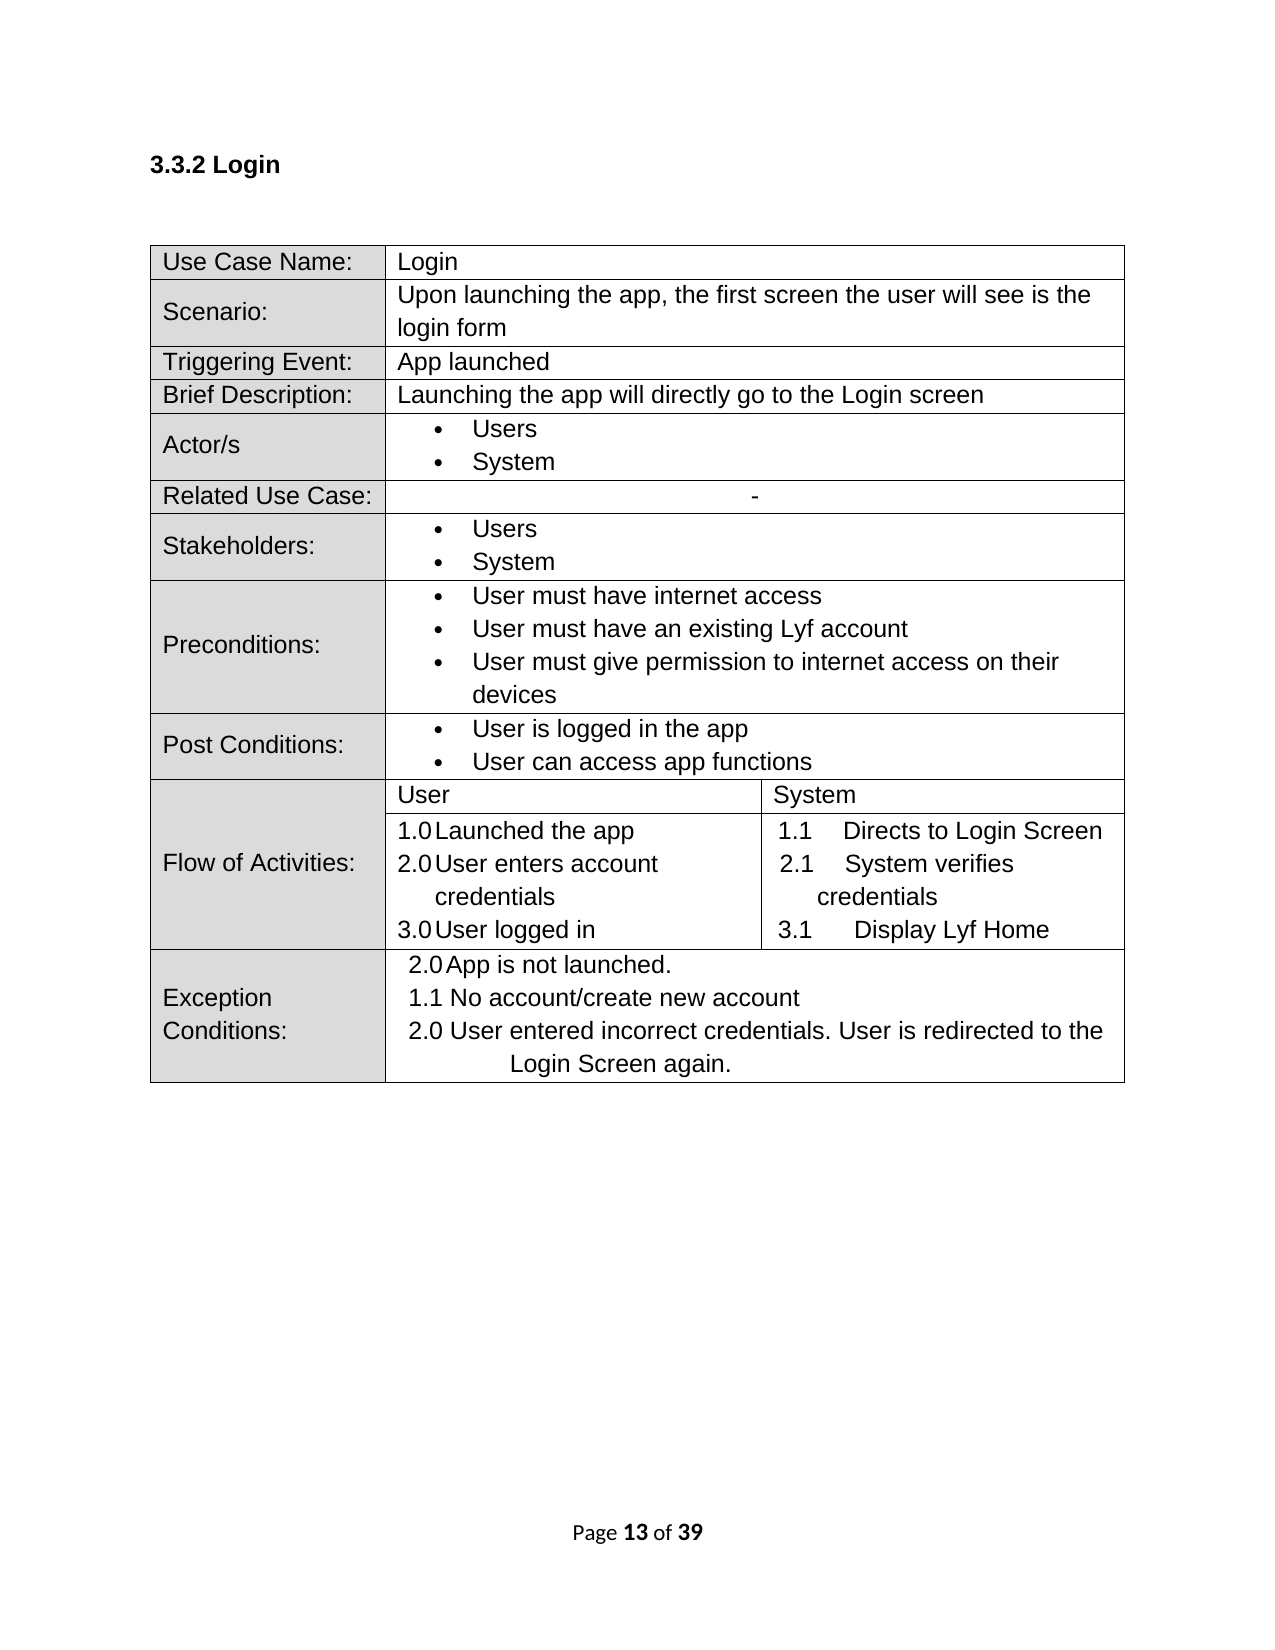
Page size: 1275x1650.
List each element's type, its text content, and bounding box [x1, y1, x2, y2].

table_cell Triggering Event: [151, 347, 385, 379]
table_cell App is not launched. 1.1 No account/create new account 2.0 User entered incorrect credentials. User is redirected to the Login Screen again. [386, 950, 1124, 1082]
text 3.3.2 Login [150, 150, 1125, 179]
table_cell Launched the app User enters account credentials User logged in [386, 814, 761, 949]
table_cell User must have internet access User must have an existing Lyf account User must give permission to internet access on their devices [386, 581, 1124, 713]
table_header Login [386, 246, 1124, 279]
table_cell App launched [386, 347, 1124, 379]
table_cell Actor/s [151, 414, 385, 480]
table_cell Stakeholders: [151, 514, 385, 580]
table_cell Users System [386, 514, 1124, 580]
table_cell User [386, 780, 761, 813]
table_cell Brief Description: [151, 380, 385, 413]
table_cell Preconditions: [151, 581, 385, 713]
table_cell System [762, 780, 1124, 813]
table_cell Post Conditions: [151, 714, 385, 779]
table_cell User is logged in the app User can access app functions [386, 714, 1124, 779]
table_cell Scenario: [151, 280, 385, 346]
table_cell Related Use Case: [151, 481, 385, 513]
table_cell Directs to Login Screen System verifies credentials 3.1 Display Lyf Home [762, 814, 1124, 949]
table_cell Flow of Activities: [151, 780, 385, 949]
table_header Use Case Name: [151, 246, 385, 279]
table_cell Exception Conditions: [151, 950, 385, 1082]
table_cell Launching the app will directly go to the Login screen [386, 380, 1124, 413]
table_cell Upon launching the app, the first screen the user will see is the login form [386, 280, 1124, 346]
table_cell Users System [386, 414, 1124, 480]
table_cell - [386, 481, 1124, 513]
